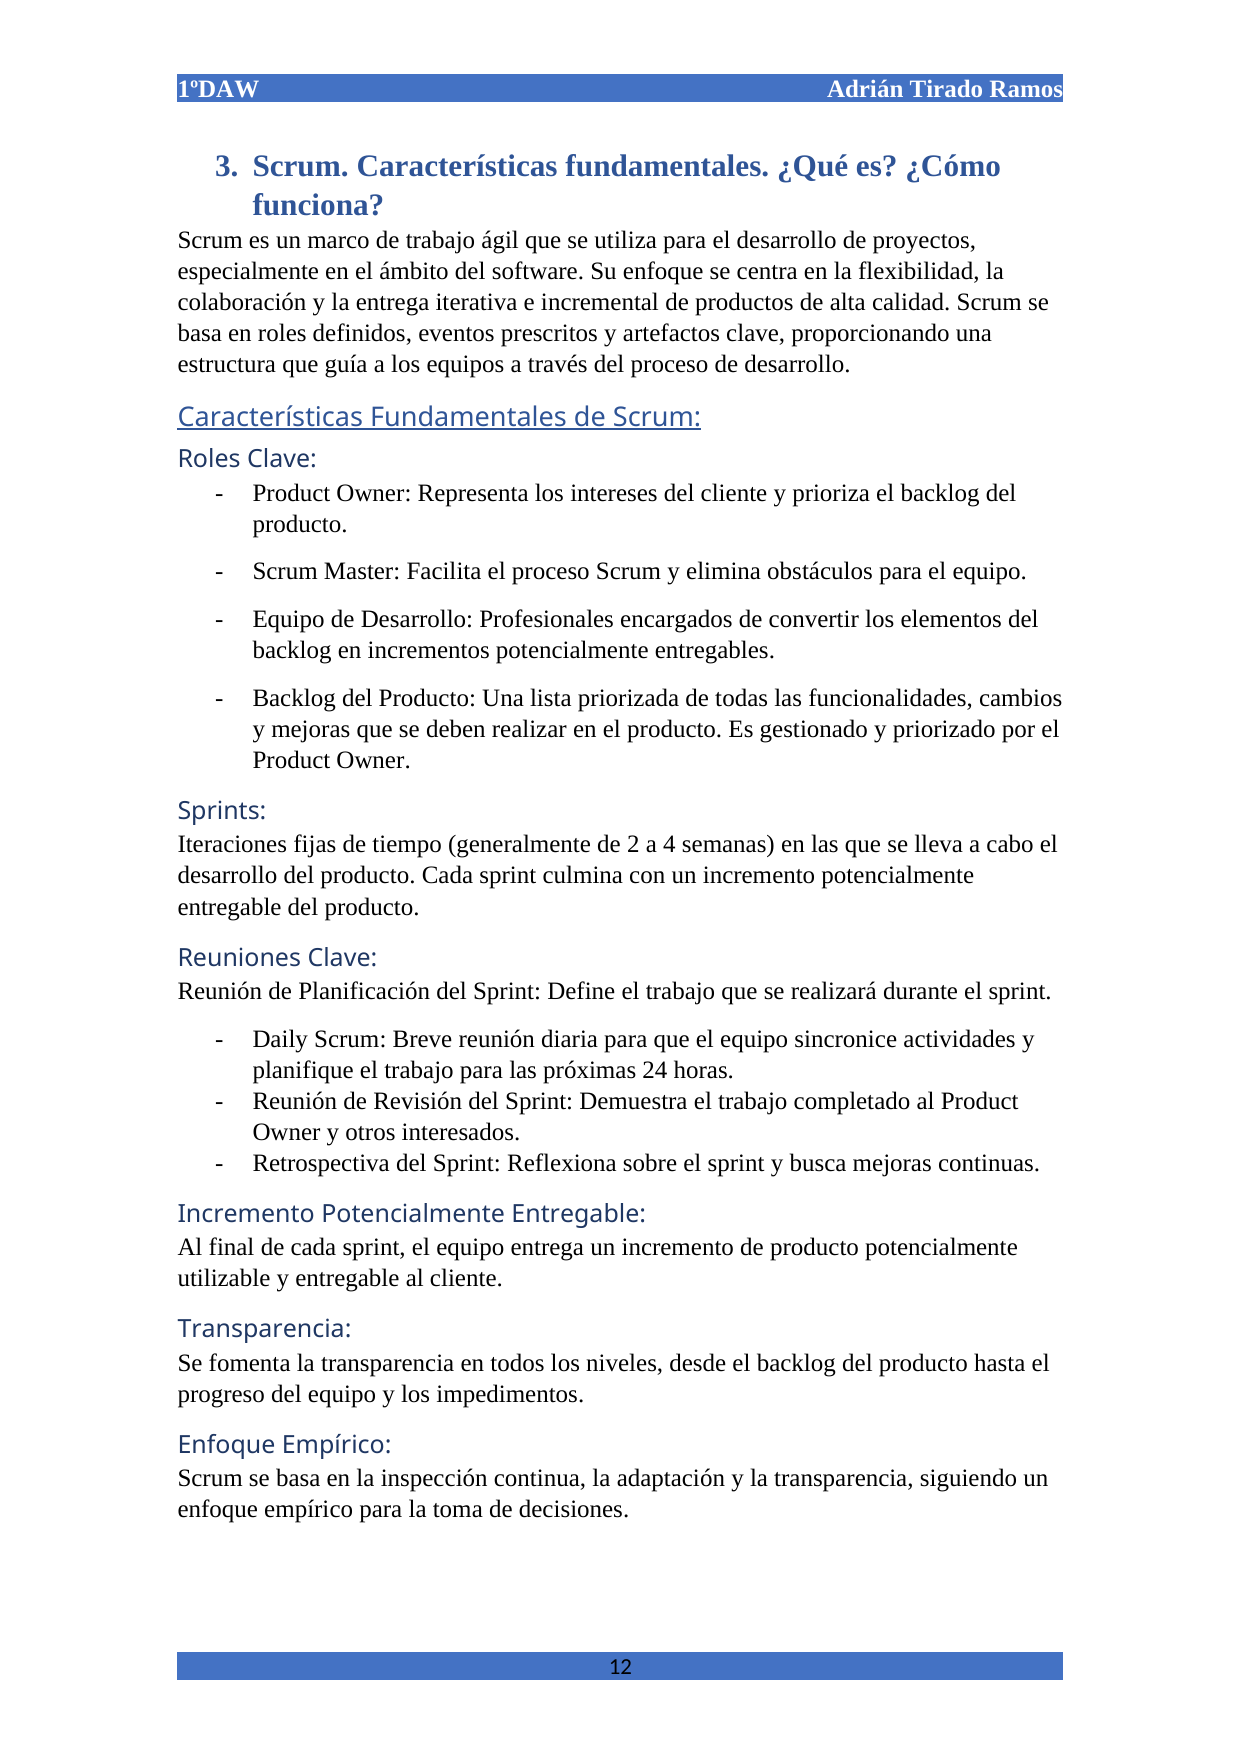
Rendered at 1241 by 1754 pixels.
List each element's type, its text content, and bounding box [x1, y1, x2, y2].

subtitle Reuniones Clave: [177, 939, 1063, 973]
subtitle Roles Clave: [177, 441, 1063, 475]
list Scrum Master: Facilita el proceso Scrum y elimina obstáculos para el equipo. [215, 556, 1063, 585]
text Al final de cada sprint, el equipo entrega un incremento de producto potencialmente utilizable y entregable al cliente. [177, 1232, 1063, 1292]
list Equipo de Desarrollo: Profesionales encargados de convertir los elementos del backlog en incrementos potencialmente entregables. [215, 604, 1063, 664]
text Se fomenta la transparencia en todos los niveles, desde el backlog del producto hasta el progreso del equipo y los impedimentos. [177, 1348, 1063, 1408]
subtitle Transparencia: [177, 1311, 1063, 1345]
list Daily Scrum: Breve reunión diaria para que el equipo sincronice actividades y planifique el trabajo para las próximas 24 horas. [215, 1024, 1063, 1083]
text Reunión de Planificación del Sprint: Define el trabajo que se realizará durante el sprint. [177, 976, 1063, 1005]
subtitle Scrum. Características fundamentales. ¿Qué es? ¿Cómo funciona? [215, 148, 1063, 222]
list Product Owner: Representa los intereses del cliente y prioriza el backlog del producto. [215, 478, 1063, 537]
subtitle Incremento Potencialmente Entregable: [177, 1196, 1063, 1230]
subtitle Características Fundamentales de Scrum: [177, 397, 1063, 434]
list Backlog del Producto: Una lista priorizada de todas las funcionalidades, cambios y mejoras que se deben realizar en el producto. Es gestionado y priorizado por el Product Owner. [215, 683, 1063, 774]
text Iteraciones fijas de tiempo (generalmente de 2 a 4 semanas) en las que se lleva a cabo el desarrollo del producto. Cada sprint culmina con un incremento potencialmente entregable del producto. [177, 829, 1063, 920]
text Scrum se basa en la inspección continua, la adaptación y la transparencia, siguiendo un enfoque empírico para la toma de decisiones. [177, 1463, 1063, 1523]
text Scrum es un marco de trabajo ágil que se utiliza para el desarrollo de proyectos, especialmente en el ámbito del software. Su enfoque se centra en la flexibilidad, la colaboración y la entrega iterativa e incremental de productos de alta calidad. Scrum se basa en roles definidos, eventos prescritos y artefactos clave, proporcionando una estructura que guía a los equipos a través del proceso de desarrollo. [177, 225, 1063, 378]
list Retrospectiva del Sprint: Reflexiona sobre el sprint y busca mejoras continuas. [215, 1148, 1063, 1177]
subtitle Enfoque Empírico: [177, 1427, 1063, 1461]
subtitle Sprints: [177, 793, 1063, 827]
list Reunión de Revisión del Sprint: Demuestra el trabajo completado al Product Owner y otros interesados. [215, 1086, 1063, 1146]
